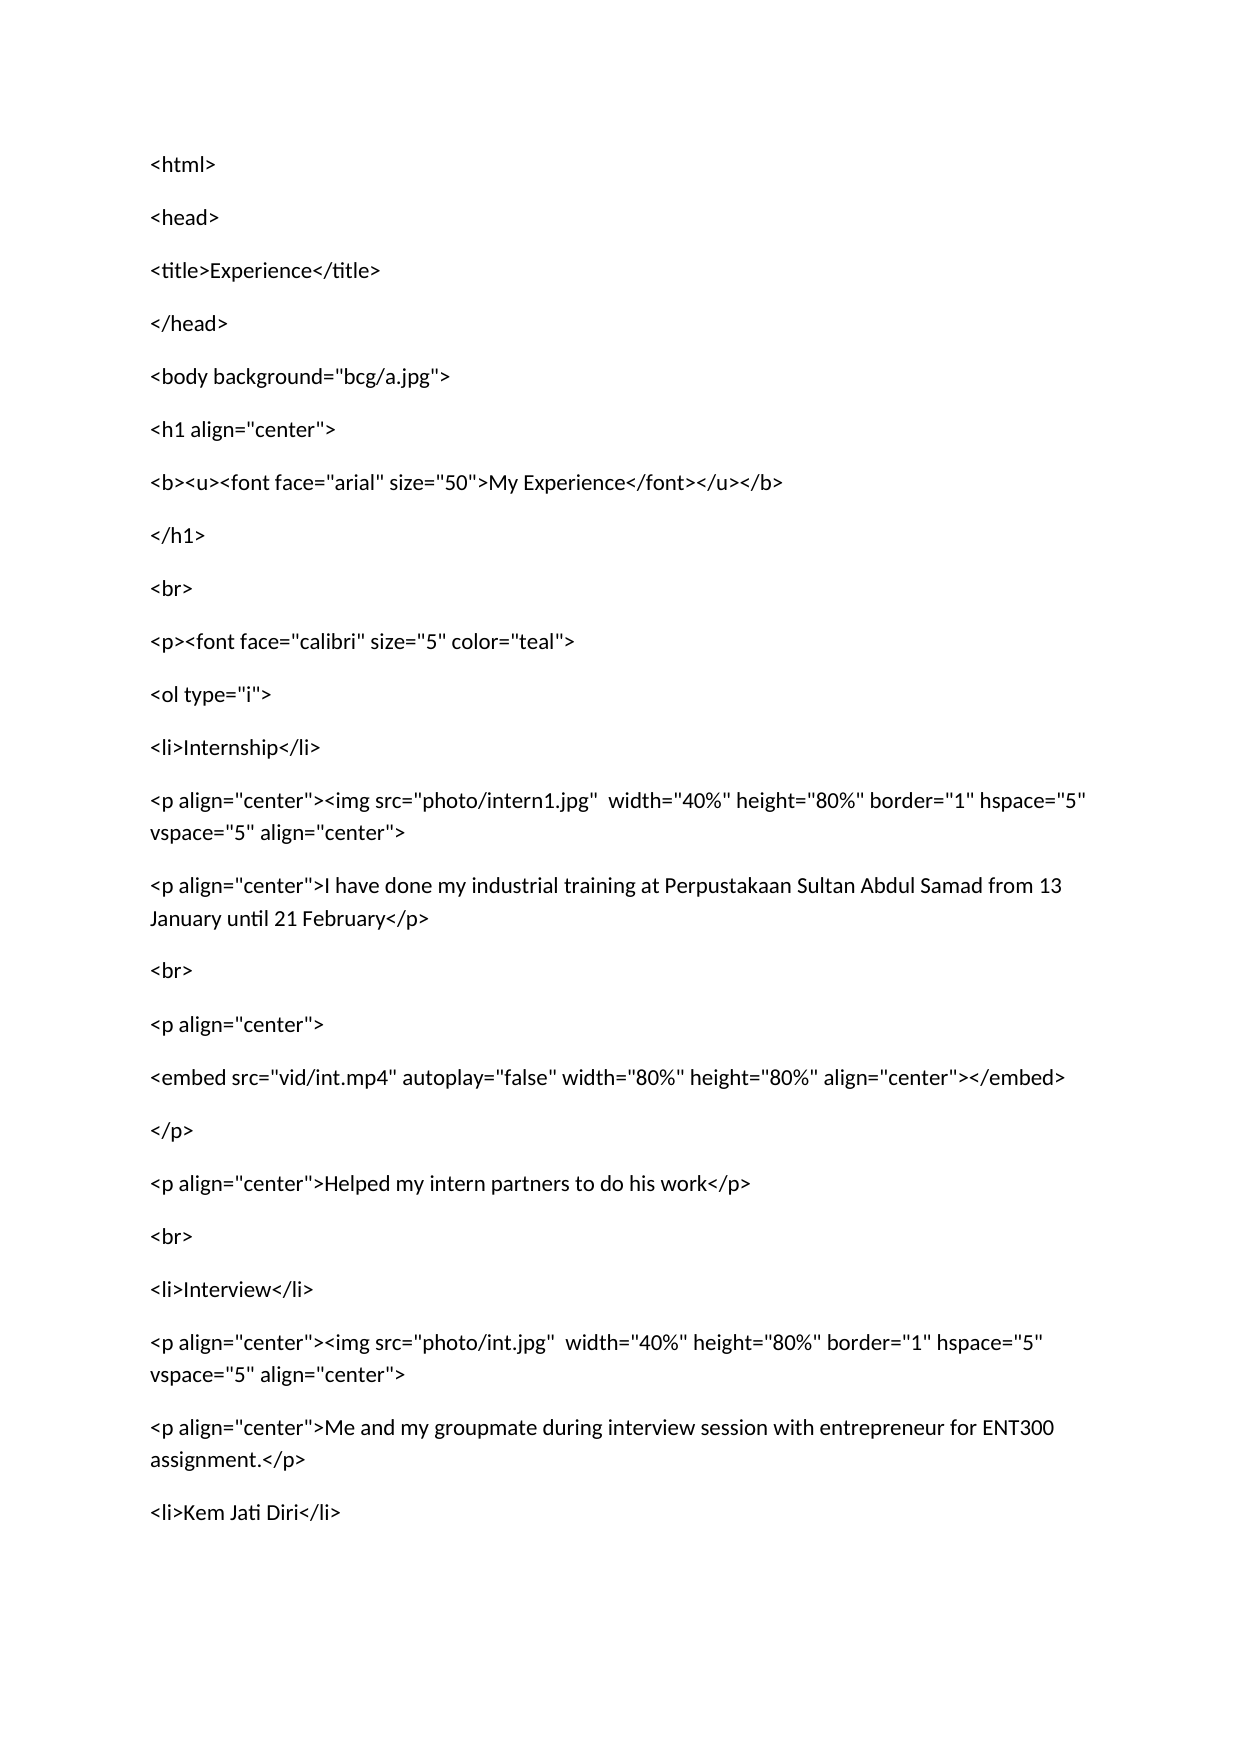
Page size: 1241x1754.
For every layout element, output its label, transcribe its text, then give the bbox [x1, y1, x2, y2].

text <embed src="vid/int.mp4" autoplay="false" width="80%" height="80%" align="center"></embed> [150, 1063, 1090, 1091]
text <ol type="i"> [150, 680, 1090, 708]
text <li>Kem Jati Diri</li> [150, 1498, 1090, 1526]
text <p align="center"><img src="photo/intern1.jpg" width="40%" height="80%" border="1" hspace="5" vspace="5" align="center"> [150, 786, 1090, 846]
text <li>Internship</li> [150, 733, 1090, 761]
text <li>Interview</li> [150, 1275, 1090, 1303]
text <b><u><font face="arial" size="50">My Experience</font></u></b> [150, 468, 1090, 496]
text </p> [150, 1116, 1090, 1144]
text <p align="center">I have done my industrial training at Perpustakaan Sultan Abdul Samad from 13 January until 21 February</p> [150, 871, 1090, 932]
text <p align="center">Me and my groupmate during interview session with entrepreneur for ENT300 assignment.</p> [150, 1413, 1090, 1473]
text <br> [150, 1222, 1090, 1250]
text </h1> [150, 521, 1090, 549]
text <p align="center"><img src="photo/int.jpg" width="40%" height="80%" border="1" hspace="5" vspace="5" align="center"> [150, 1328, 1090, 1388]
text <h1 align="center"> [150, 415, 1090, 443]
text <html> [150, 150, 1090, 178]
text <p align="center">Helped my intern partners to do his work</p> [150, 1169, 1090, 1197]
text <br> [150, 574, 1090, 602]
text <p><font face="calibri" size="5" color="teal"> [150, 627, 1090, 655]
text <p align="center"> [150, 1010, 1090, 1038]
text <title>Experience</title> [150, 256, 1090, 284]
text <head> [150, 203, 1090, 231]
text </head> [150, 309, 1090, 337]
text <body background="bcg/a.jpg"> [150, 362, 1090, 390]
text <br> [150, 957, 1090, 985]
